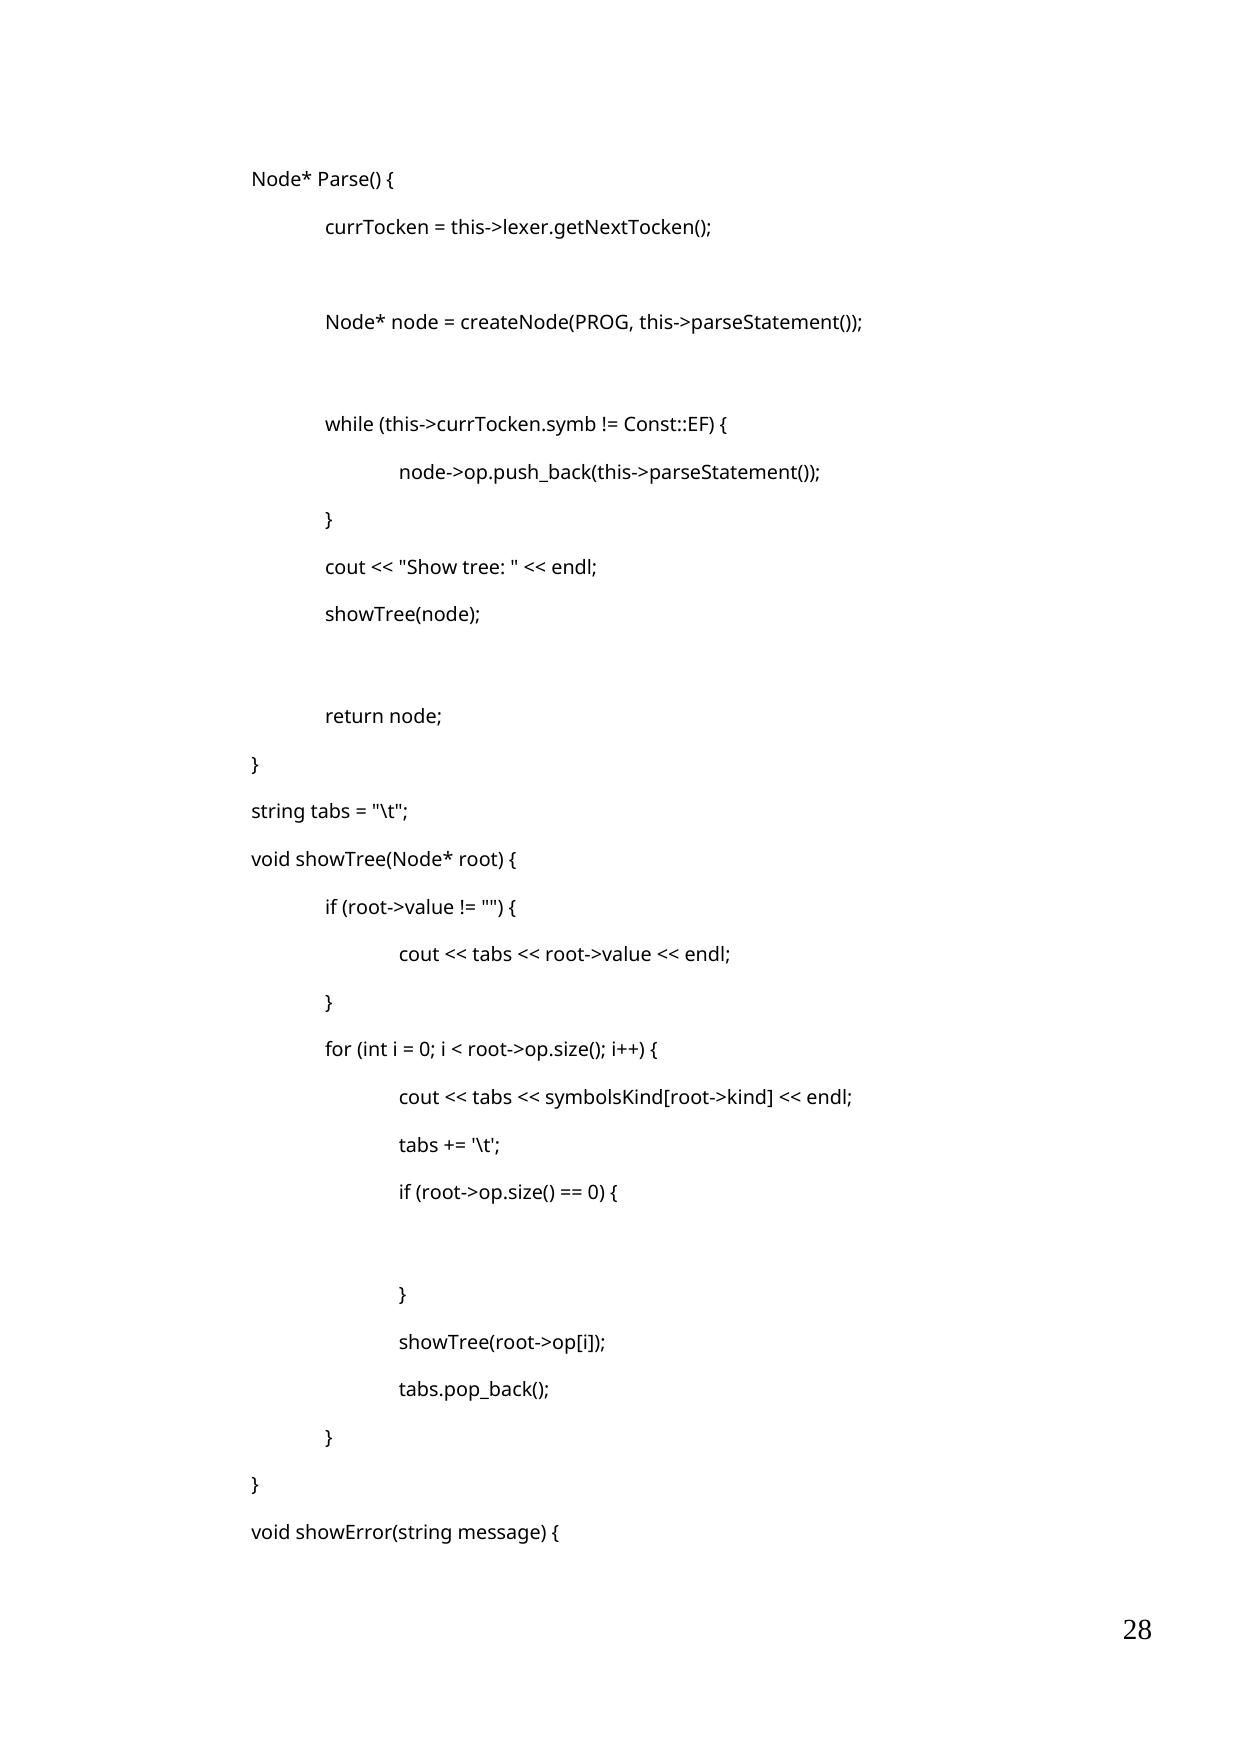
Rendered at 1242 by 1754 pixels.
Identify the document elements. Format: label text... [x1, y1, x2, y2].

text } [177, 1280, 1152, 1307]
text return node; [177, 702, 1152, 729]
text } [177, 1471, 1152, 1498]
text void showError(string message) { [177, 1518, 1152, 1545]
text Node* node = createNode(PROG, this->parseStatement()); [177, 308, 1152, 336]
text cout << tabs << symbolsKind[root->kind] << endl; [177, 1083, 1152, 1110]
text for (int i = 0; i < root->op.size(); i++) { [177, 1036, 1152, 1063]
text } [177, 506, 1152, 532]
text if (root->value != "") { [177, 893, 1152, 920]
text string tabs = "\t"; [177, 798, 1152, 825]
text node->op.push_back(this->parseStatement()); [177, 458, 1152, 485]
text void showTree(Node* root) { [177, 845, 1152, 872]
text } [177, 988, 1152, 1015]
text } [177, 750, 1152, 777]
text showTree(node); [177, 601, 1152, 628]
text cout << "Show tree: " << endl; [177, 553, 1152, 580]
text tabs.pop_back(); [177, 1376, 1152, 1402]
text } [177, 1423, 1152, 1450]
text showTree(root->op[i]); [177, 1328, 1152, 1355]
text tabs += '\t'; [177, 1131, 1152, 1158]
text cout << tabs << root->value << endl; [177, 941, 1152, 967]
text Node* Parse() { [177, 166, 1152, 193]
text while (this->currTocken.symb != Const::EF) { [177, 410, 1152, 437]
text if (root->op.size() == 0) { [177, 1178, 1152, 1206]
text currTocken = this->lexer.getNextTocken(); [177, 213, 1152, 240]
